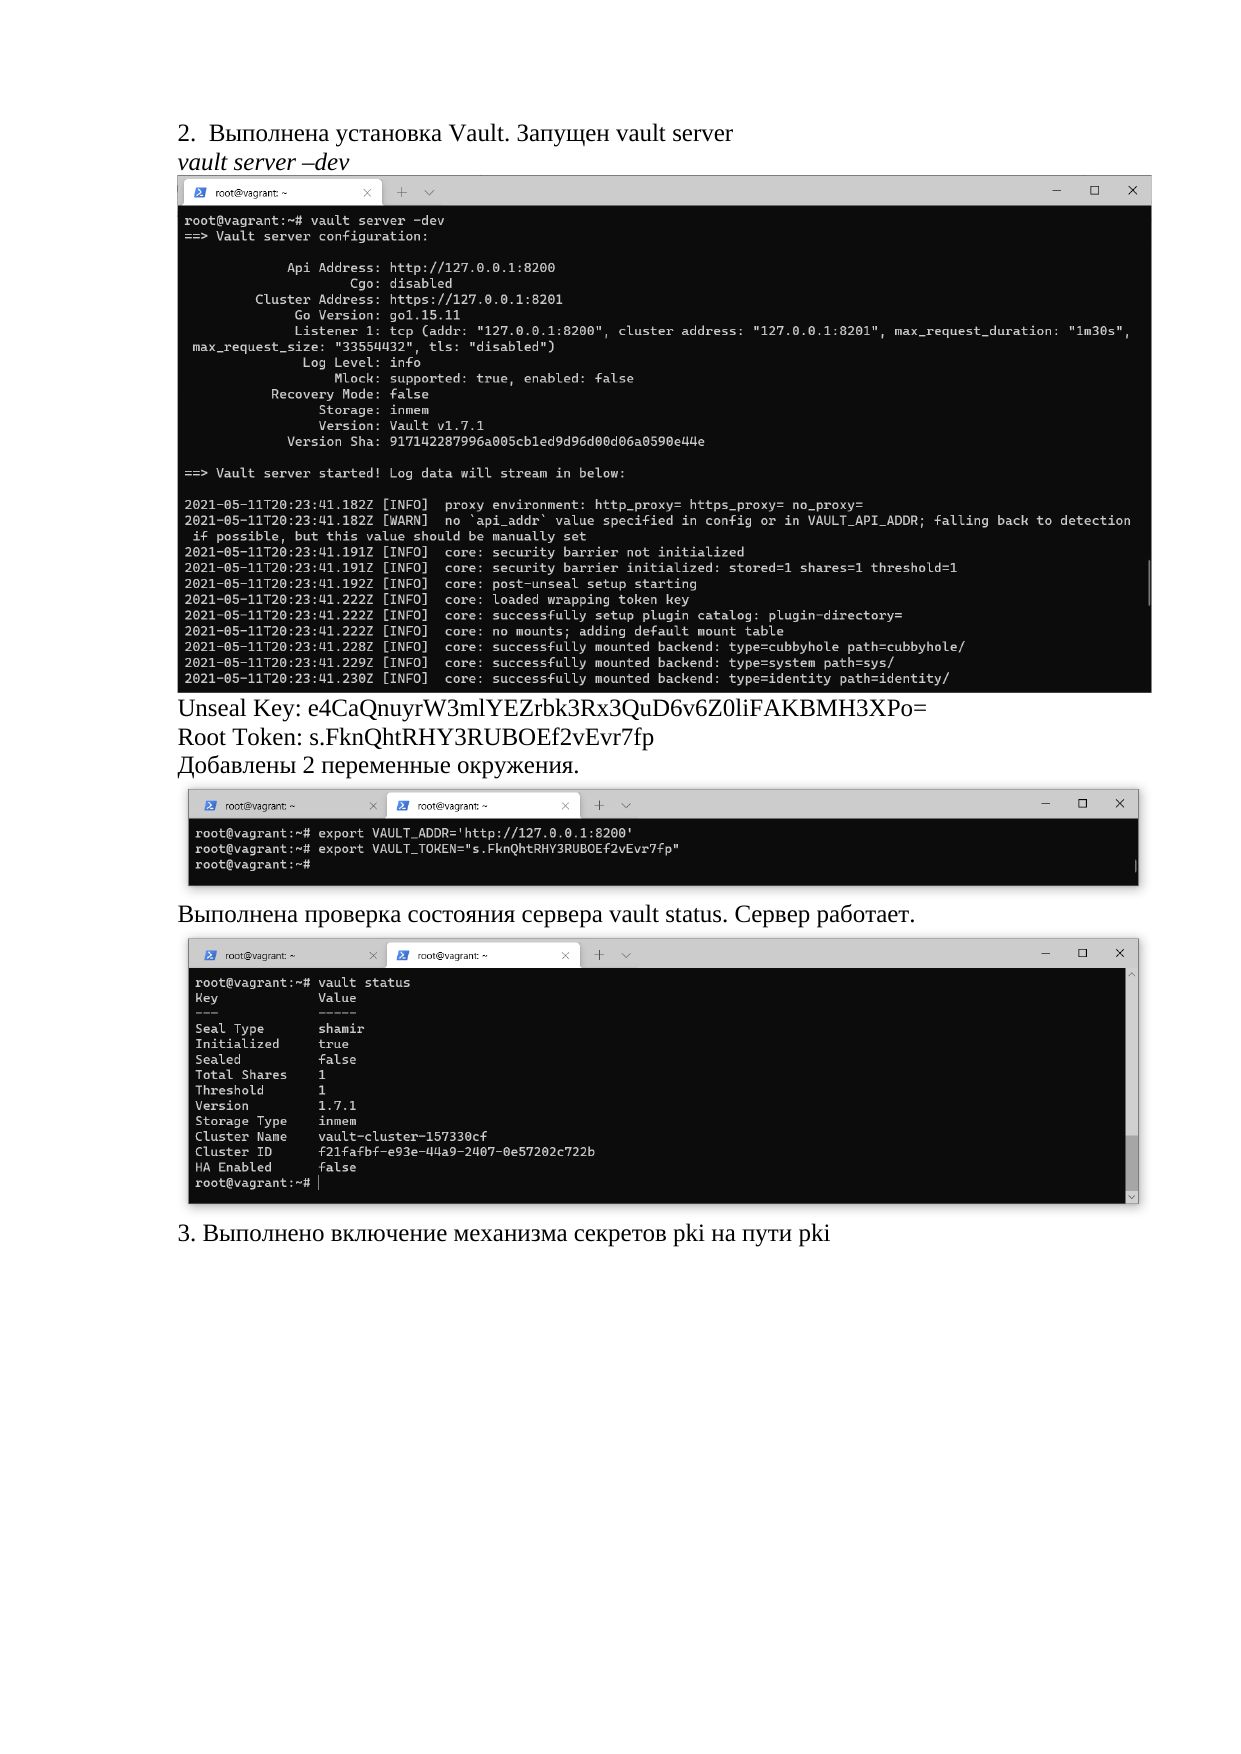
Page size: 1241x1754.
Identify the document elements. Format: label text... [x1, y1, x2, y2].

text Unseal Key: e4CaQnuyrW3mlYEZrbk3Rx3QuD6v6Z0liFAKBMH3XPo= [177, 693, 1152, 722]
picture [177, 928, 1152, 1218]
text Выполнена проверка состояния сервера vault status. Сервер работает. [177, 900, 1152, 928]
text Добавлены 2 переменные окружения. [177, 750, 1152, 779]
picture [177, 779, 1152, 900]
text Root Token: s.FknQhtRHY3RUBOEf2vEvr7fp [177, 722, 1152, 750]
text vault server –dev [177, 147, 1152, 175]
picture [177, 175, 1152, 693]
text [177, 1218, 1152, 1247]
text 2. Выполнена установка Vault. Запущен vault server [177, 118, 1152, 147]
